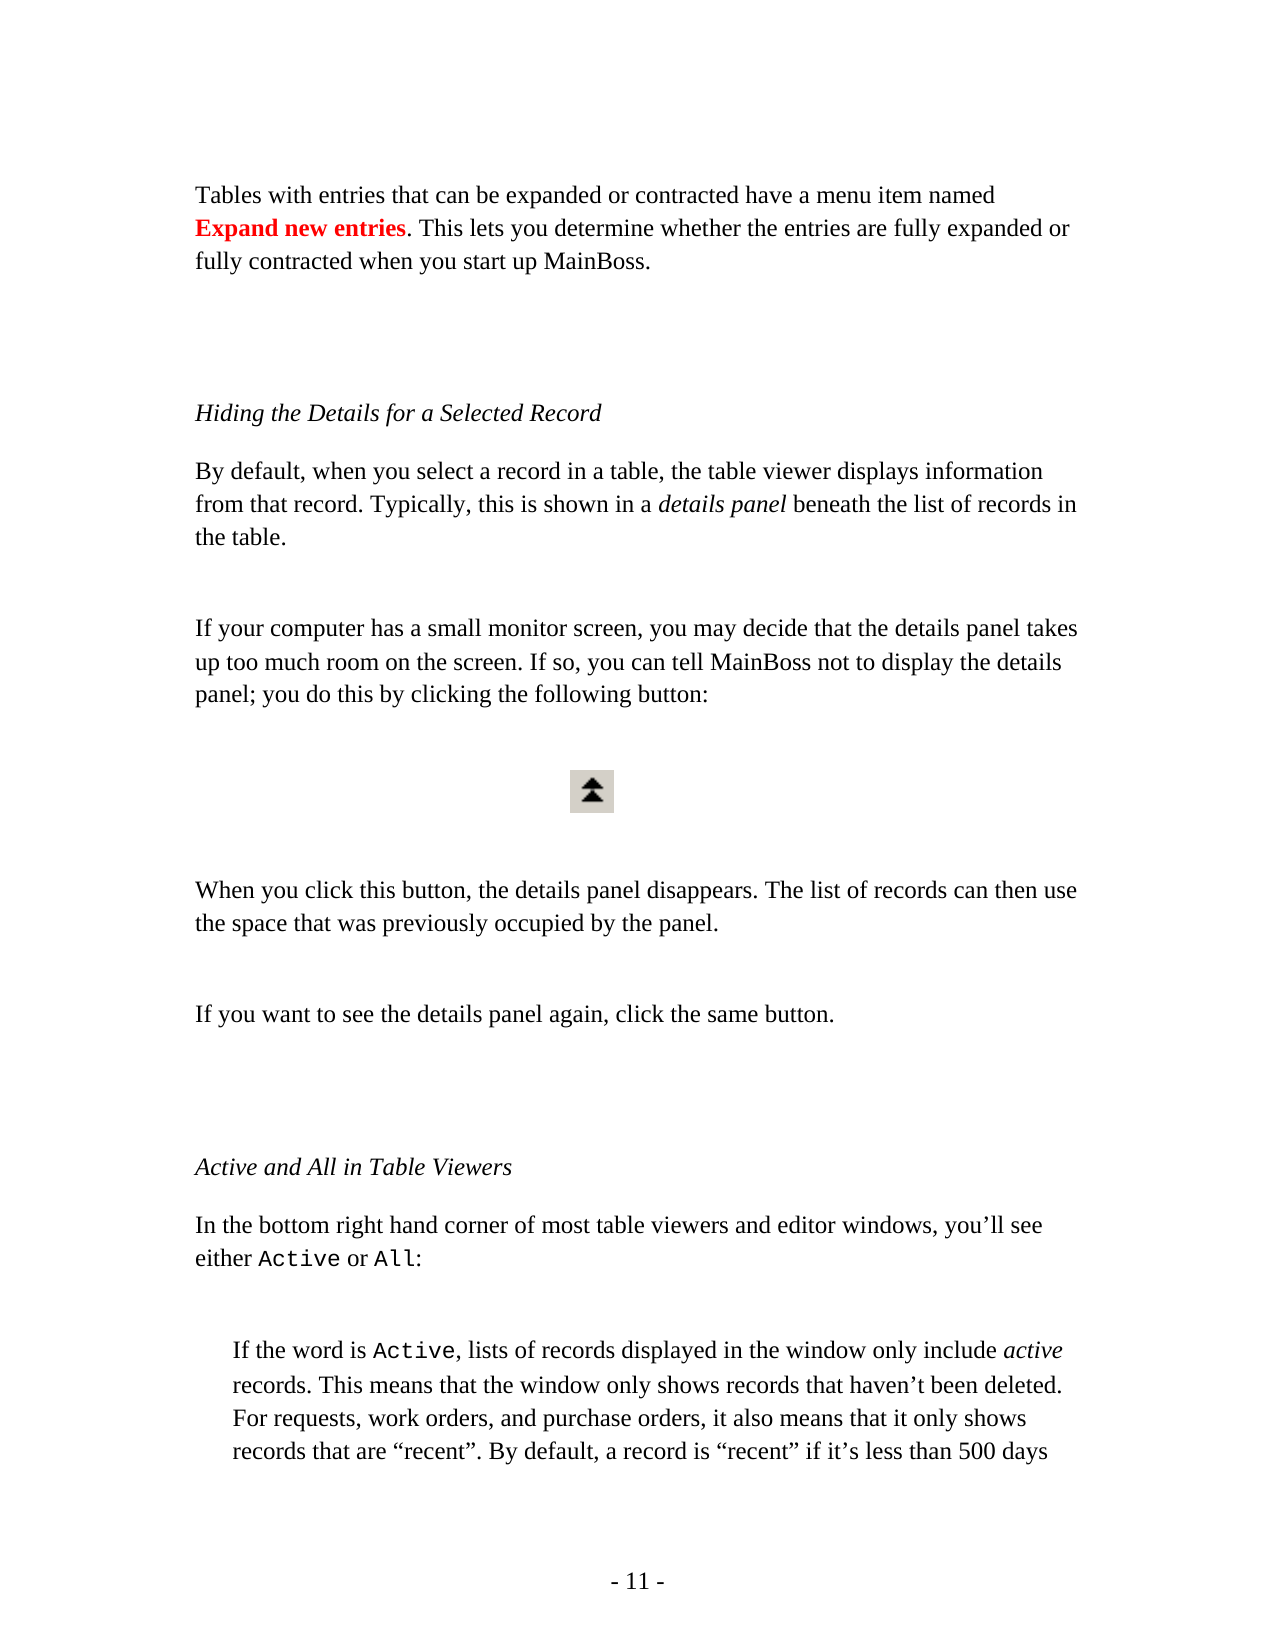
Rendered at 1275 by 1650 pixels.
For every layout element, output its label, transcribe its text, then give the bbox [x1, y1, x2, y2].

subtitle Hiding the Details for a Selected Record [195, 398, 1080, 427]
picture [570, 770, 614, 813]
subtitle Active and All in Table Viewers [195, 1152, 1080, 1181]
text By default, when you select a record in a table, the table viewer displays information from that record. Typically, this is shown in a details panel beneath the list of records in the table. [195, 456, 1080, 551]
text In the bottom right hand corner of most table viewers and editor windows, you’ll see either Active or All: [195, 1210, 1080, 1273]
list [195, 1336, 1080, 1465]
text When you click this button, the details panel disappears. The list of records can then use the space that was previously occupied by the panel. [195, 875, 1080, 937]
text If you want to see the details panel again, click the same button. [195, 999, 1080, 1028]
text If your computer has a small monitor screen, you may decide that the details panel takes up too much room on the screen. If so, you can tell MainBoss not to display the details panel; you do this by clicking the following button: [195, 613, 1080, 708]
text Tables with entries that can be expanded or contracted have a menu item named Expand new entries. This lets you determine whether the entries are fully expanded or fully contracted when you start up MainBoss. [195, 180, 1080, 275]
